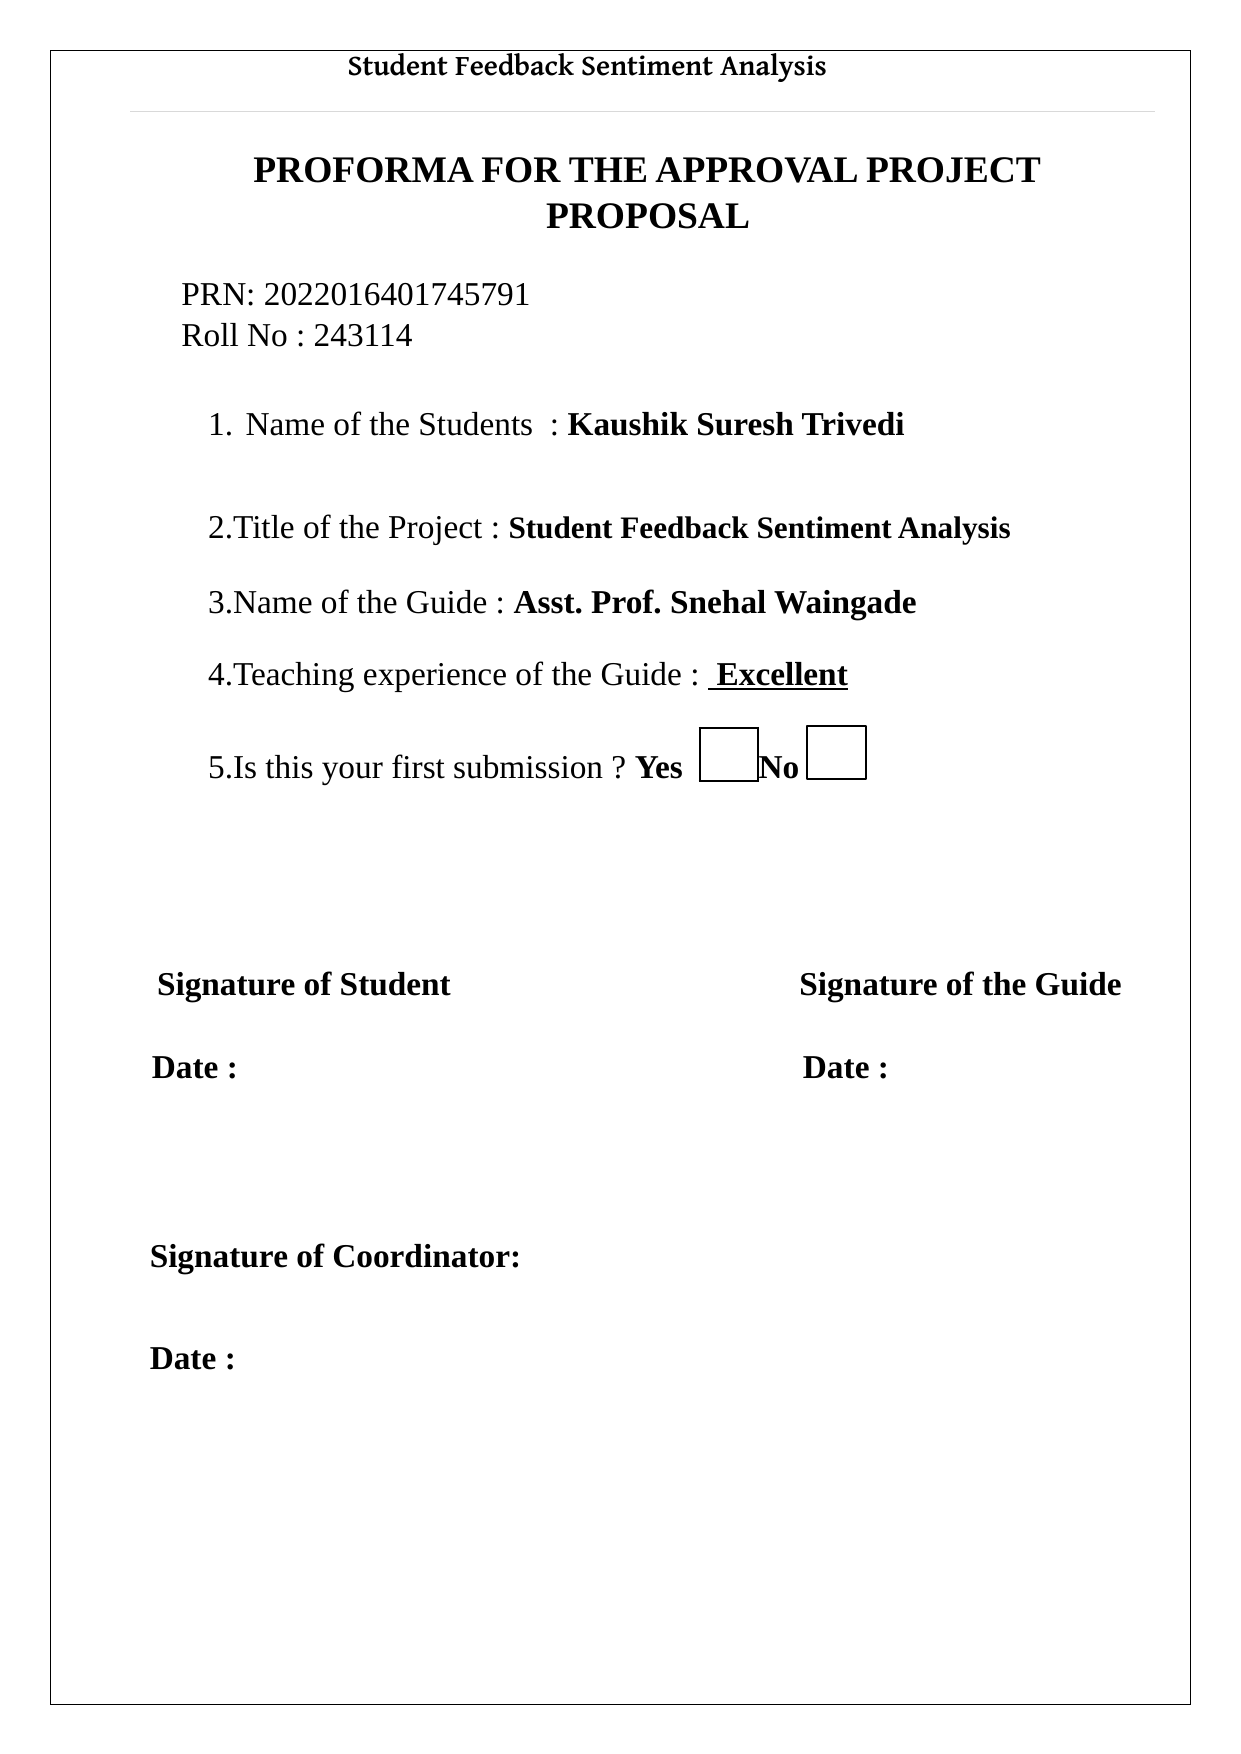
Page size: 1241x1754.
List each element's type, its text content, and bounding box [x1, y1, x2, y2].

text PRN: 2022016401745791 [131, 274, 999, 312]
text 5.Is this your first submission ? Yes No [133, 726, 1040, 786]
table_cell Date : [614, 1047, 1130, 1088]
text Roll No : 243114 [131, 315, 999, 353]
subtitle PROFORMA FOR THE APPROVAL PROJECT PROPOSAL [253, 147, 1041, 237]
table_cell Date : [133, 1047, 613, 1088]
text Signature of Coordinator: [149, 1236, 1040, 1275]
table_header [701, 729, 757, 779]
text 3.Name of the Guide : Asst. Prof. Snehal Waingade [133, 582, 1040, 620]
text 4.Teaching experience of the Guide : Excellent [133, 654, 1040, 693]
text Date : [149, 1338, 1040, 1376]
text 2.Title of the Project : Student Feedback Sentiment Analysis [133, 507, 1040, 546]
list Name of the Students : Kaushik Suresh Trivedi [208, 405, 1040, 443]
table_header Signature of Student [133, 964, 613, 1047]
table_header Signature of the Guide [614, 964, 1130, 1047]
